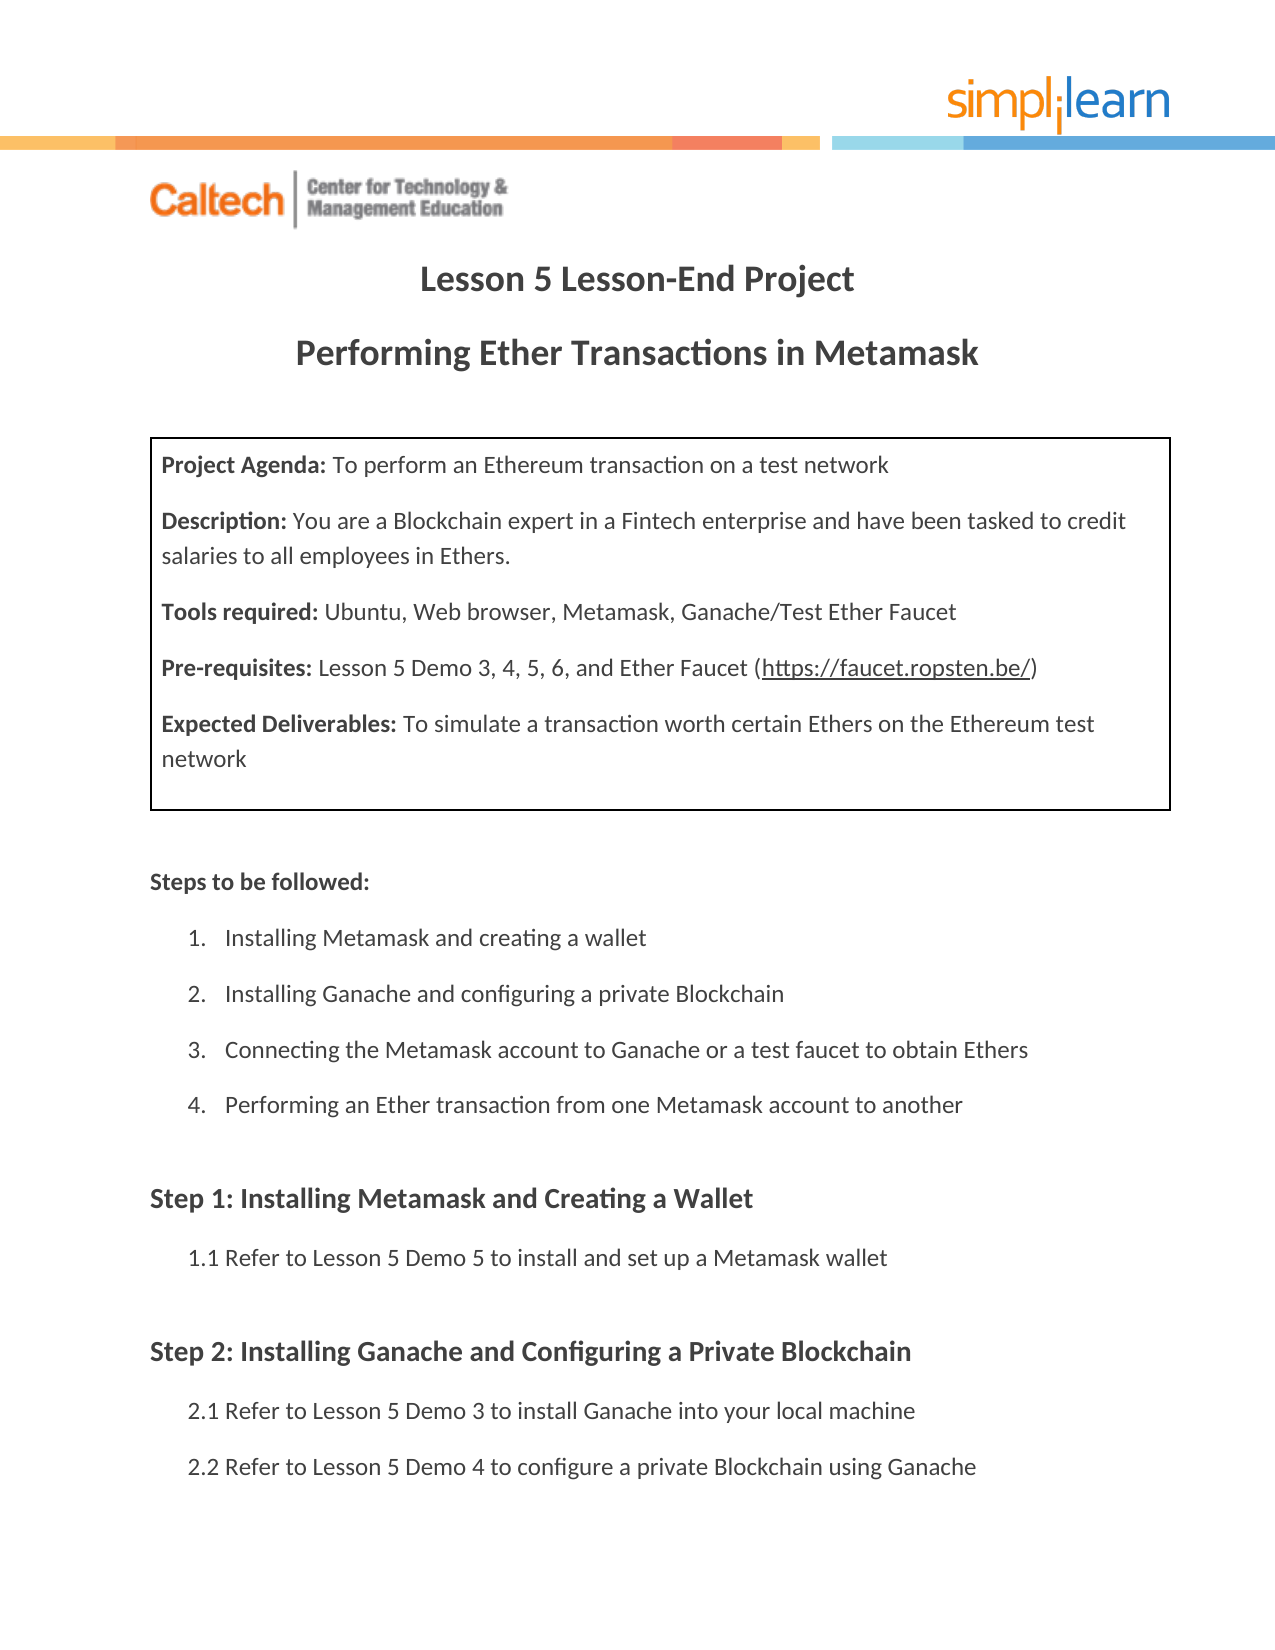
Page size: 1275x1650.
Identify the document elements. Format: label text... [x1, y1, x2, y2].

text Step 2: Installing Ganache and Configuring a Private Blockchain [150, 1333, 1125, 1369]
list Refer to Lesson 5 Demo 5 to install and set up a Metamask wallet [187, 1242, 1125, 1273]
list Refer to Lesson 5 Demo 3 to install Ganache into your local machine [187, 1395, 1125, 1425]
text Steps to be followed: [150, 866, 1125, 897]
text Lesson 5 Lesson-End Project [150, 255, 1125, 301]
list Connecting the Metamask account to Ganache or a test faucet to obtain Ethers [187, 1034, 1125, 1064]
picture [150, 170, 510, 231]
list Refer to Lesson 5 Demo 4 to configure a private Blockchain using Ganache [187, 1451, 1125, 1481]
list Installing Metamask and creating a wallet [187, 922, 1125, 953]
picture [0, 76, 1275, 150]
text Performing Ether Transactions in Metamask [150, 328, 1125, 374]
list Performing an Ether transaction from one Metamask account to another [187, 1090, 1125, 1120]
table_header Project Agenda: To perform an Ethereum transaction on a test network Description: You are a Blockchain expert in a Fintech enterprise and have been tasked to credit salaries to all employees in Ethers. Tools required: Ubuntu, Web browser, Metamask, Ganache/Test Ether Faucet Pre-requisites: Lesson 5 Demo 3, 4, 5, 6, and Ether Faucet (https://faucet.ropsten.be/) Expected Deliverables: To simulate a transaction worth certain Ethers on the Ethereum test network [152, 439, 1169, 808]
text Step 1: Installing Metamask and Creating a Wallet [150, 1181, 1125, 1216]
list Installing Ganache and configuring a private Blockchain [187, 978, 1125, 1008]
